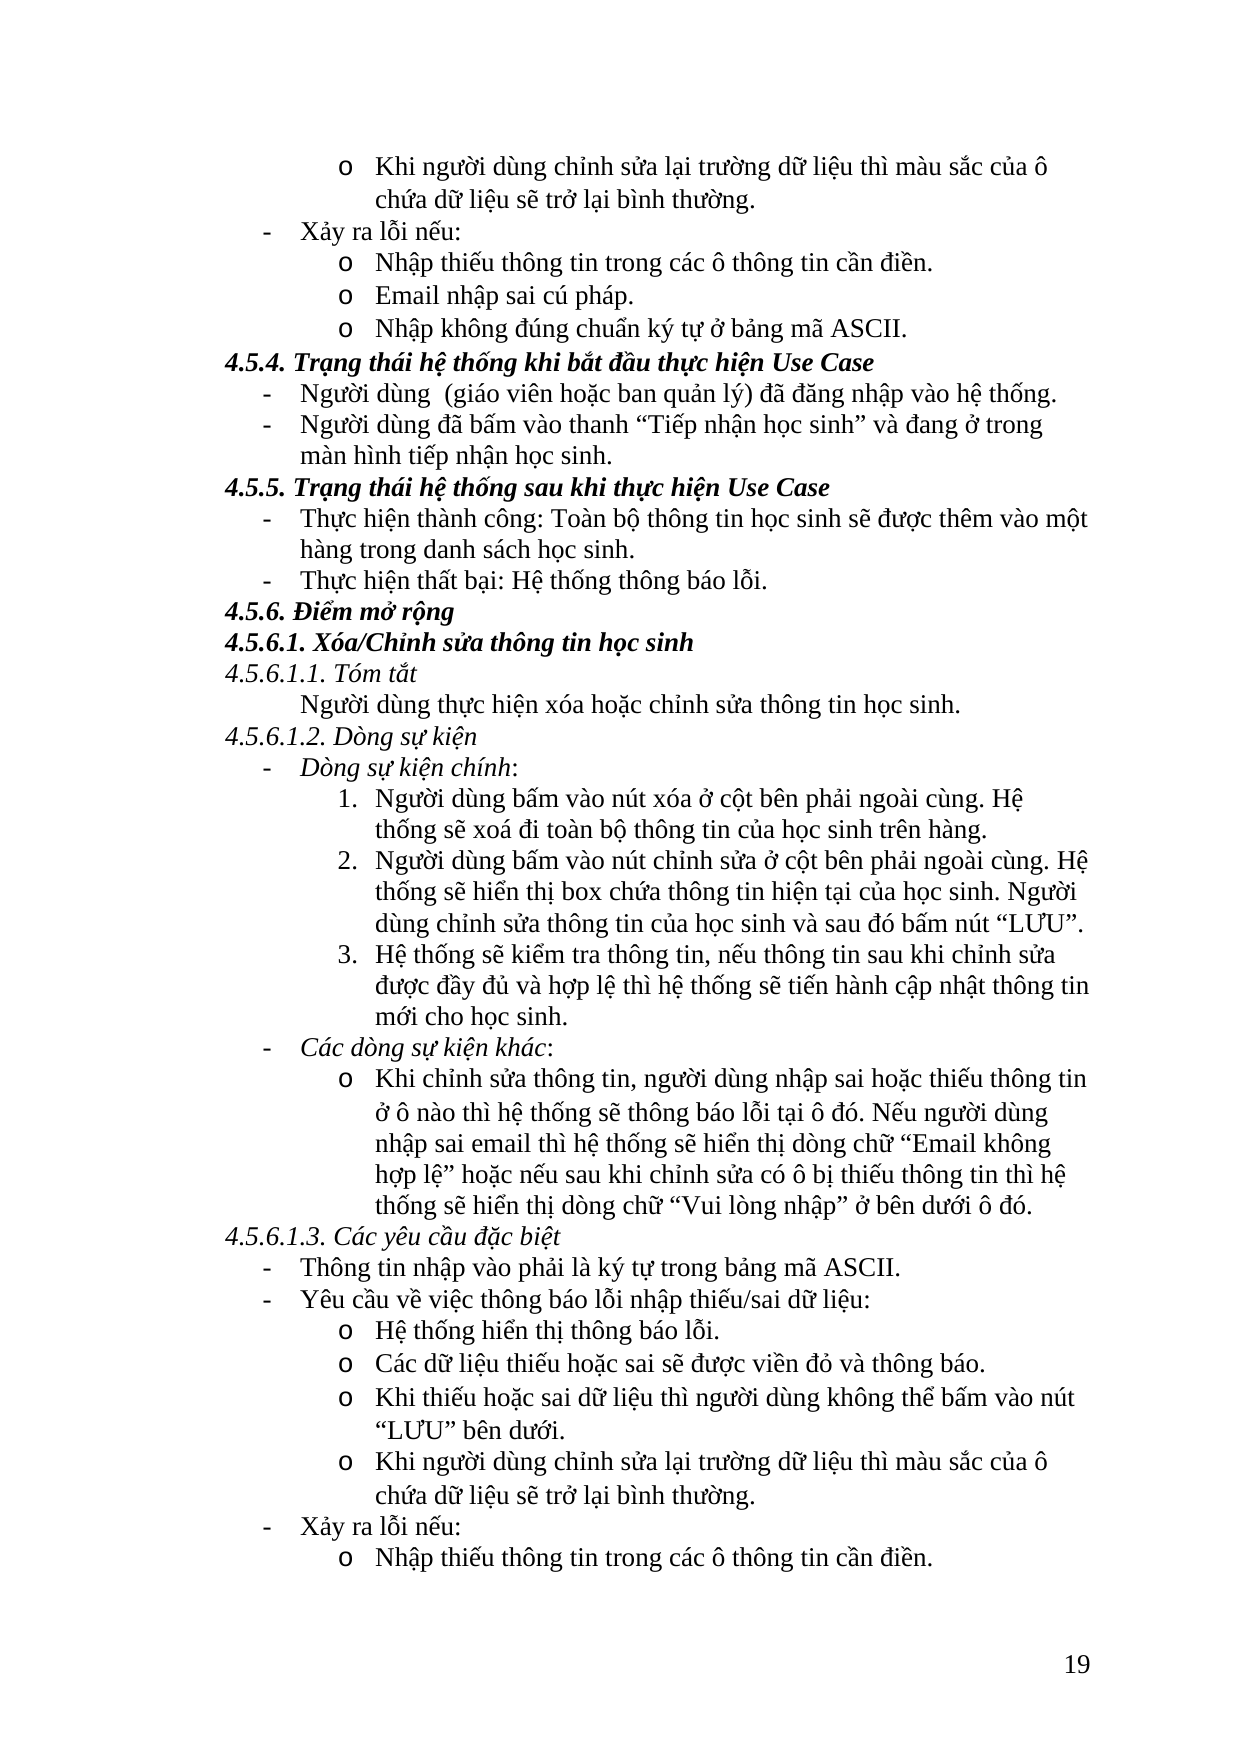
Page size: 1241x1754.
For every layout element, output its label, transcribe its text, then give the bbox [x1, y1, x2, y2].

subtitle 4.5.6.1. Xóa/Chỉnh sửa thông tin học sinh [150, 626, 1090, 657]
list Khi thiếu hoặc sai dữ liệu thì người dùng không thể bấm vào nút “LƯU” bên dưới. [337, 1381, 1090, 1445]
subtitle 4.5.5. Trạng thái hệ thống sau khi thực hiện Use Case [150, 471, 1090, 502]
list Người dùng (giáo viên hoặc ban quản lý) đã đăng nhập vào hệ thống. [262, 377, 1090, 408]
list Các dữ liệu thiếu hoặc sai sẽ được viền đỏ và thông báo. [337, 1347, 1090, 1381]
list Người dùng đã bấm vào thanh “Tiếp nhận học sinh” và đang ở trong màn hình tiếp nhận học sinh. [262, 408, 1090, 471]
list Thực hiện thành công: Toàn bộ thông tin học sinh sẽ được thêm vào một hàng trong danh sách học sinh. [262, 502, 1090, 564]
list Nhập không đúng chuẩn ký tự ở bảng mã ASCII. [337, 313, 1090, 346]
text Người dùng thực hiện xóa hoặc chỉnh sửa thông tin học sinh. [150, 689, 1090, 720]
list Nhập thiếu thông tin trong các ô thông tin cần điền. [337, 1541, 1090, 1574]
list Yêu cầu về việc thông báo lỗi nhập thiếu/sai dữ liệu: [262, 1283, 1090, 1314]
list Người dùng bấm vào nút chỉnh sửa ở cột bên phải ngoài cùng. Hệ thống sẽ hiển thị box chứa thông tin hiện tại của học sinh. Người dùng chỉnh sửa thông tin của học sinh và sau đó bấm nút “LƯU”. [337, 844, 1090, 938]
list Xảy ra lỗi nếu: [262, 214, 1090, 246]
text 4.5.6.1.3. Các yêu cầu đặc biệt [150, 1220, 1090, 1252]
list Thực hiện thất bại: Hệ thống thông báo lỗi. [262, 564, 1090, 595]
subtitle 4.5.4. Trạng thái hệ thống khi bắt đầu thực hiện Use Case [150, 346, 1090, 377]
list Thông tin nhập vào phải là ký tự trong bảng mã ASCII. [262, 1252, 1090, 1283]
list Các dòng sự kiện khác: [262, 1031, 1090, 1062]
list Xảy ra lỗi nếu: [262, 1510, 1090, 1541]
list Nhập thiếu thông tin trong các ô thông tin cần điền. [337, 246, 1090, 279]
text 4.5.6.1.1. Tóm tắt [150, 657, 1090, 689]
list Khi chỉnh sửa thông tin, người dùng nhập sai hoặc thiếu thông tin ở ô nào thì hệ thống sẽ thông báo lỗi tại ô đó. Nếu người dùng nhập sai email thì hệ thống sẽ hiển thị dòng chữ “Email không hợp lệ” hoặc nếu sau khi chỉnh sửa có ô bị thiếu thông tin thì hệ thống sẽ hiển thị dòng chữ “Vui lòng nhập” ở bên dưới ô đó. [337, 1062, 1090, 1220]
list Email nhập sai cú pháp. [337, 279, 1090, 313]
list Người dùng bấm vào nút xóa ở cột bên phải ngoài cùng. Hệ thống sẽ xoá đi toàn bộ thông tin của học sinh trên hàng. [337, 782, 1090, 844]
text 4.5.6.1.2. Dòng sự kiện [150, 720, 1090, 751]
list Dòng sự kiện chính: [262, 751, 1090, 782]
subtitle 4.5.6. Điểm mở rộng [150, 595, 1090, 626]
list Hệ thống hiển thị thông báo lỗi. [337, 1314, 1090, 1347]
list Khi người dùng chỉnh sửa lại trường dữ liệu thì màu sắc của ô chứa dữ liệu sẽ trở lại bình thường. [337, 1445, 1090, 1510]
list Khi người dùng chỉnh sửa lại trường dữ liệu thì màu sắc của ô chứa dữ liệu sẽ trở lại bình thường. [337, 150, 1090, 214]
list Hệ thống sẽ kiểm tra thông tin, nếu thông tin sau khi chỉnh sửa được đầy đủ và hợp lệ thì hệ thống sẽ tiến hành cập nhật thông tin mới cho học sinh. [337, 938, 1090, 1031]
